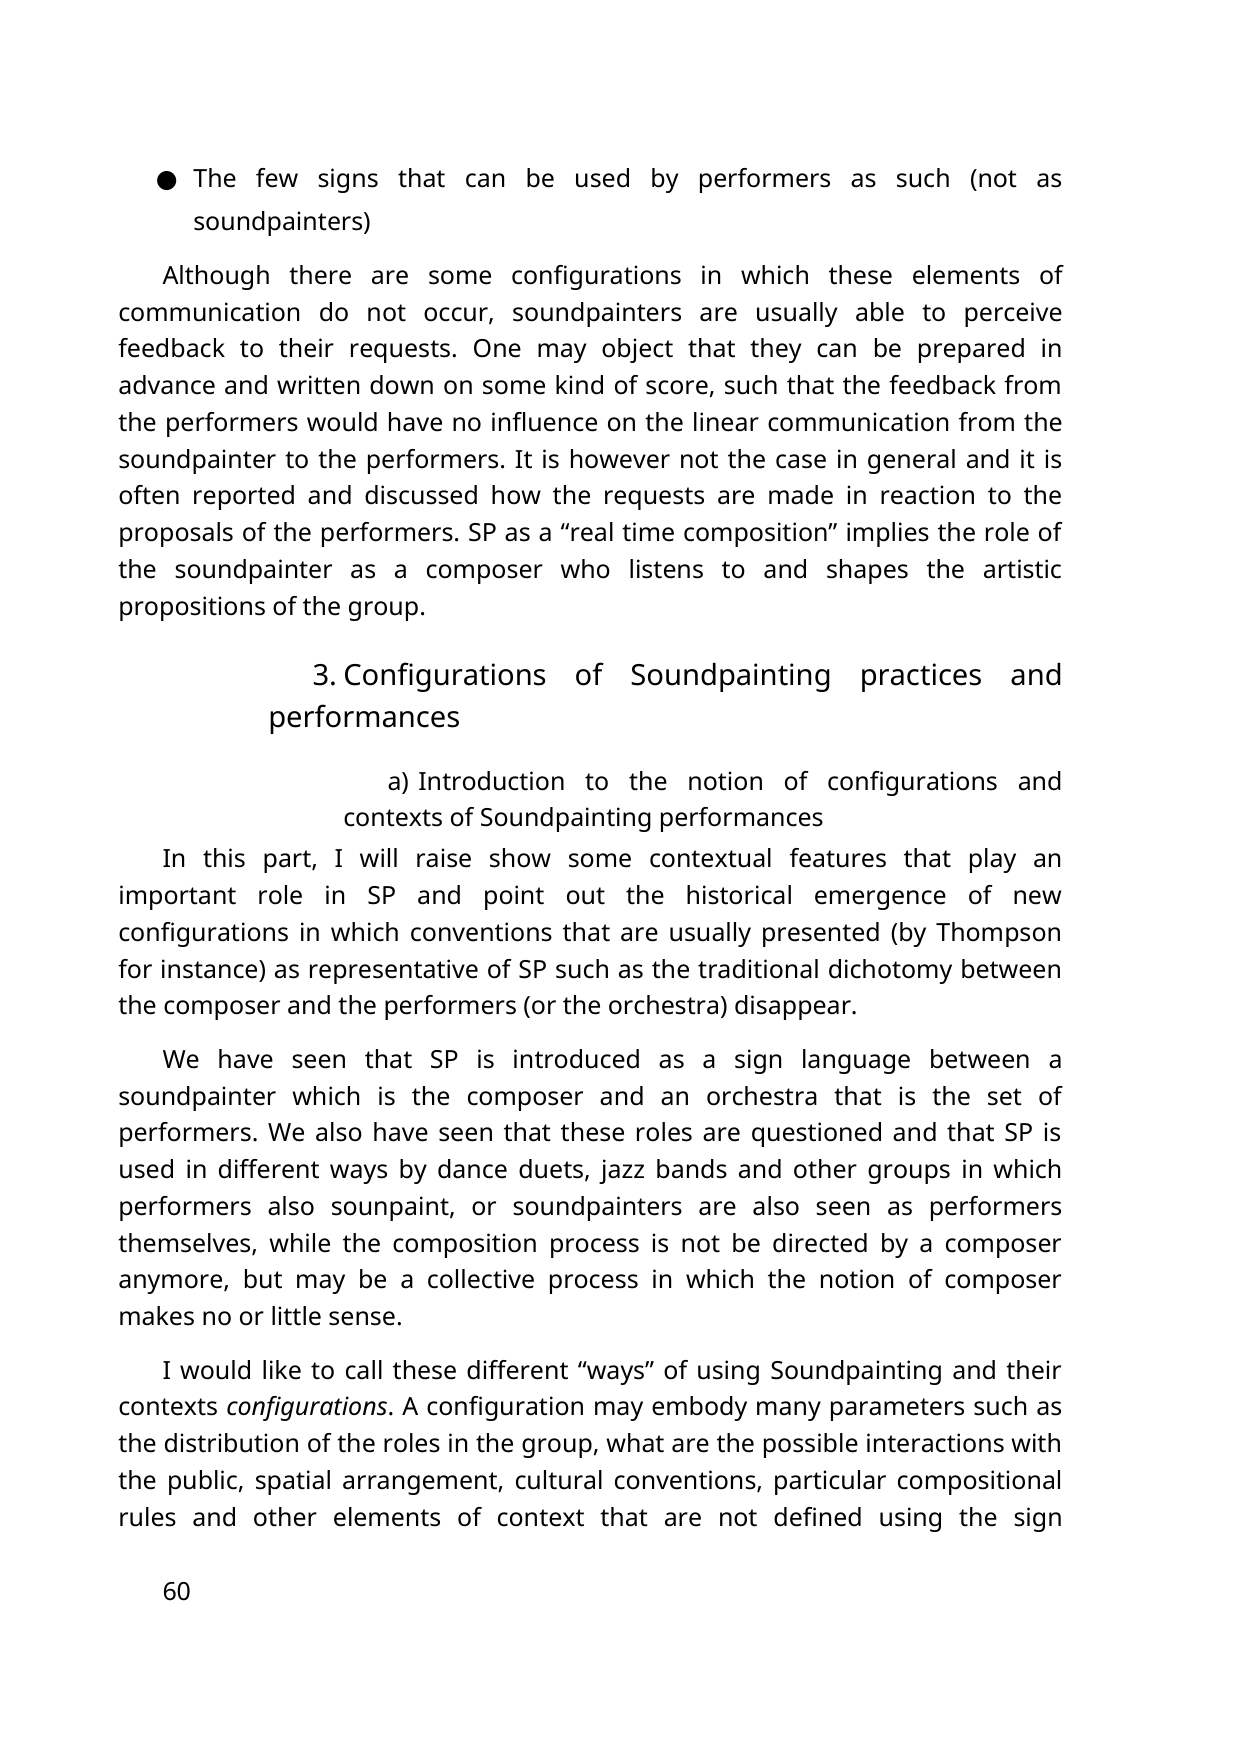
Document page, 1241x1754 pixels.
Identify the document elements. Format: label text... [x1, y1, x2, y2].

subtitle Introduction to the notion of configurations and contexts of Soundpainting performances [343, 763, 1063, 834]
text Although there are some configurations in which these elements of communication do not occur, soundpainters are usually able to perceive feedback to their requests. One may object that they can be prepared in advance and written down on some kind of score, such that the feedback from the performers would have no influence on the linear communication from the soundpainter to the performers. It is however not the case in general and it is often reported and discussed how the requests are made in reaction to the proposals of the performers. SP as a “real time composition” implies the role of the soundpainter as a composer who listens to and shapes the artistic propositions of the group. [118, 257, 1063, 622]
subtitle Configurations of Soundpainting practices and performances [268, 654, 1063, 736]
text We have seen that SP is introduced as a sign language between a soundpainter which is the composer and an orchestra that is the set of performers. We also have seen that these roles are questioned and that SP is used in different ways by dance duets, jazz bands and other groups in which performers also sounpaint, or soundpainters are also seen as performers themselves, while the composition process is not be directed by a composer anymore, but may be a collective process in which the notion of composer makes no or little sense. [118, 1041, 1063, 1333]
text In this part, I will raise show some contextual features that play an important role in SP and point out the historical emergence of new configurations in which conventions that are usually presented (by Thompson for instance) as representative of SP such as the traditional dichotomy between the composer and the performers (or the orchestra) disappear. [118, 841, 1063, 1022]
list The few signs that can be used by performers as such (not as soundpainters) [156, 150, 1063, 238]
